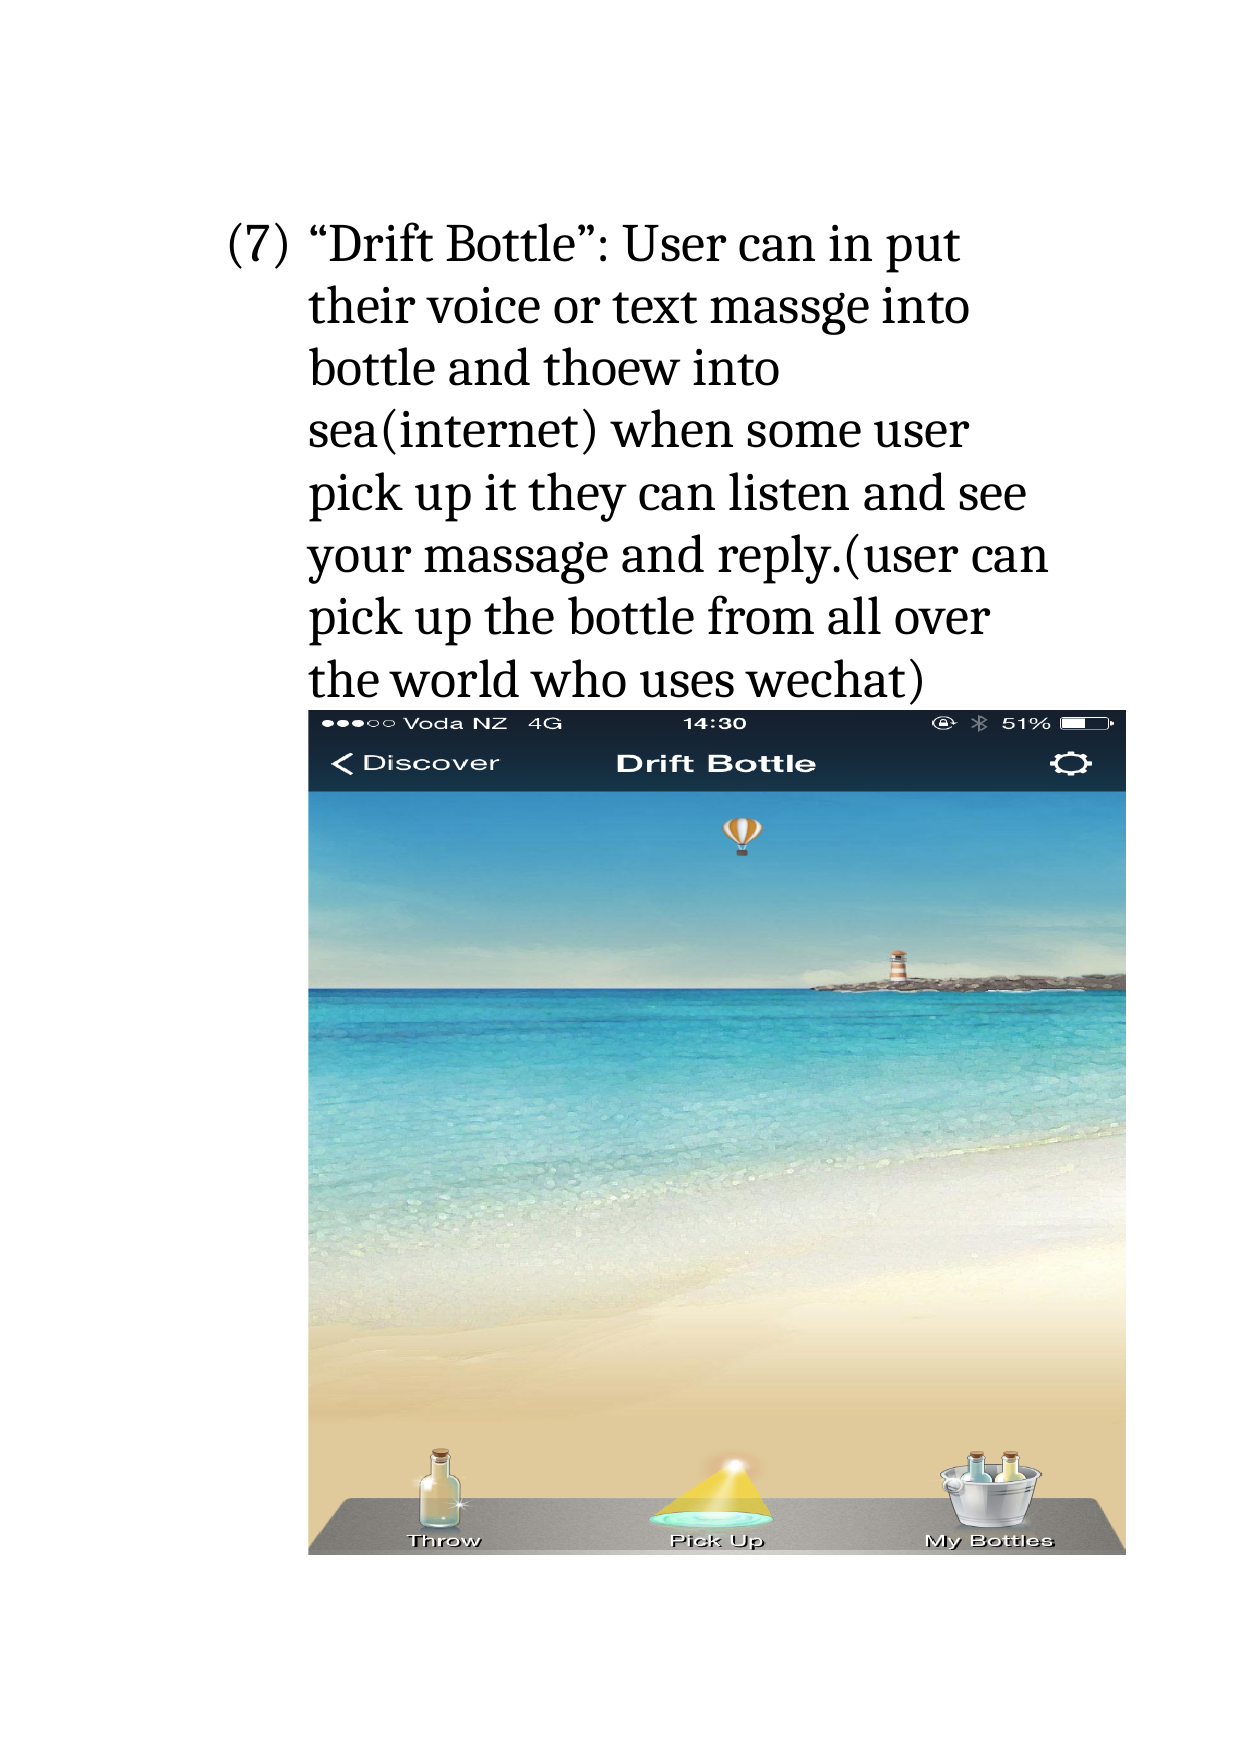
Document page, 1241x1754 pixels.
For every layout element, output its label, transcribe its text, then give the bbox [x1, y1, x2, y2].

picture [308, 710, 1126, 1555]
